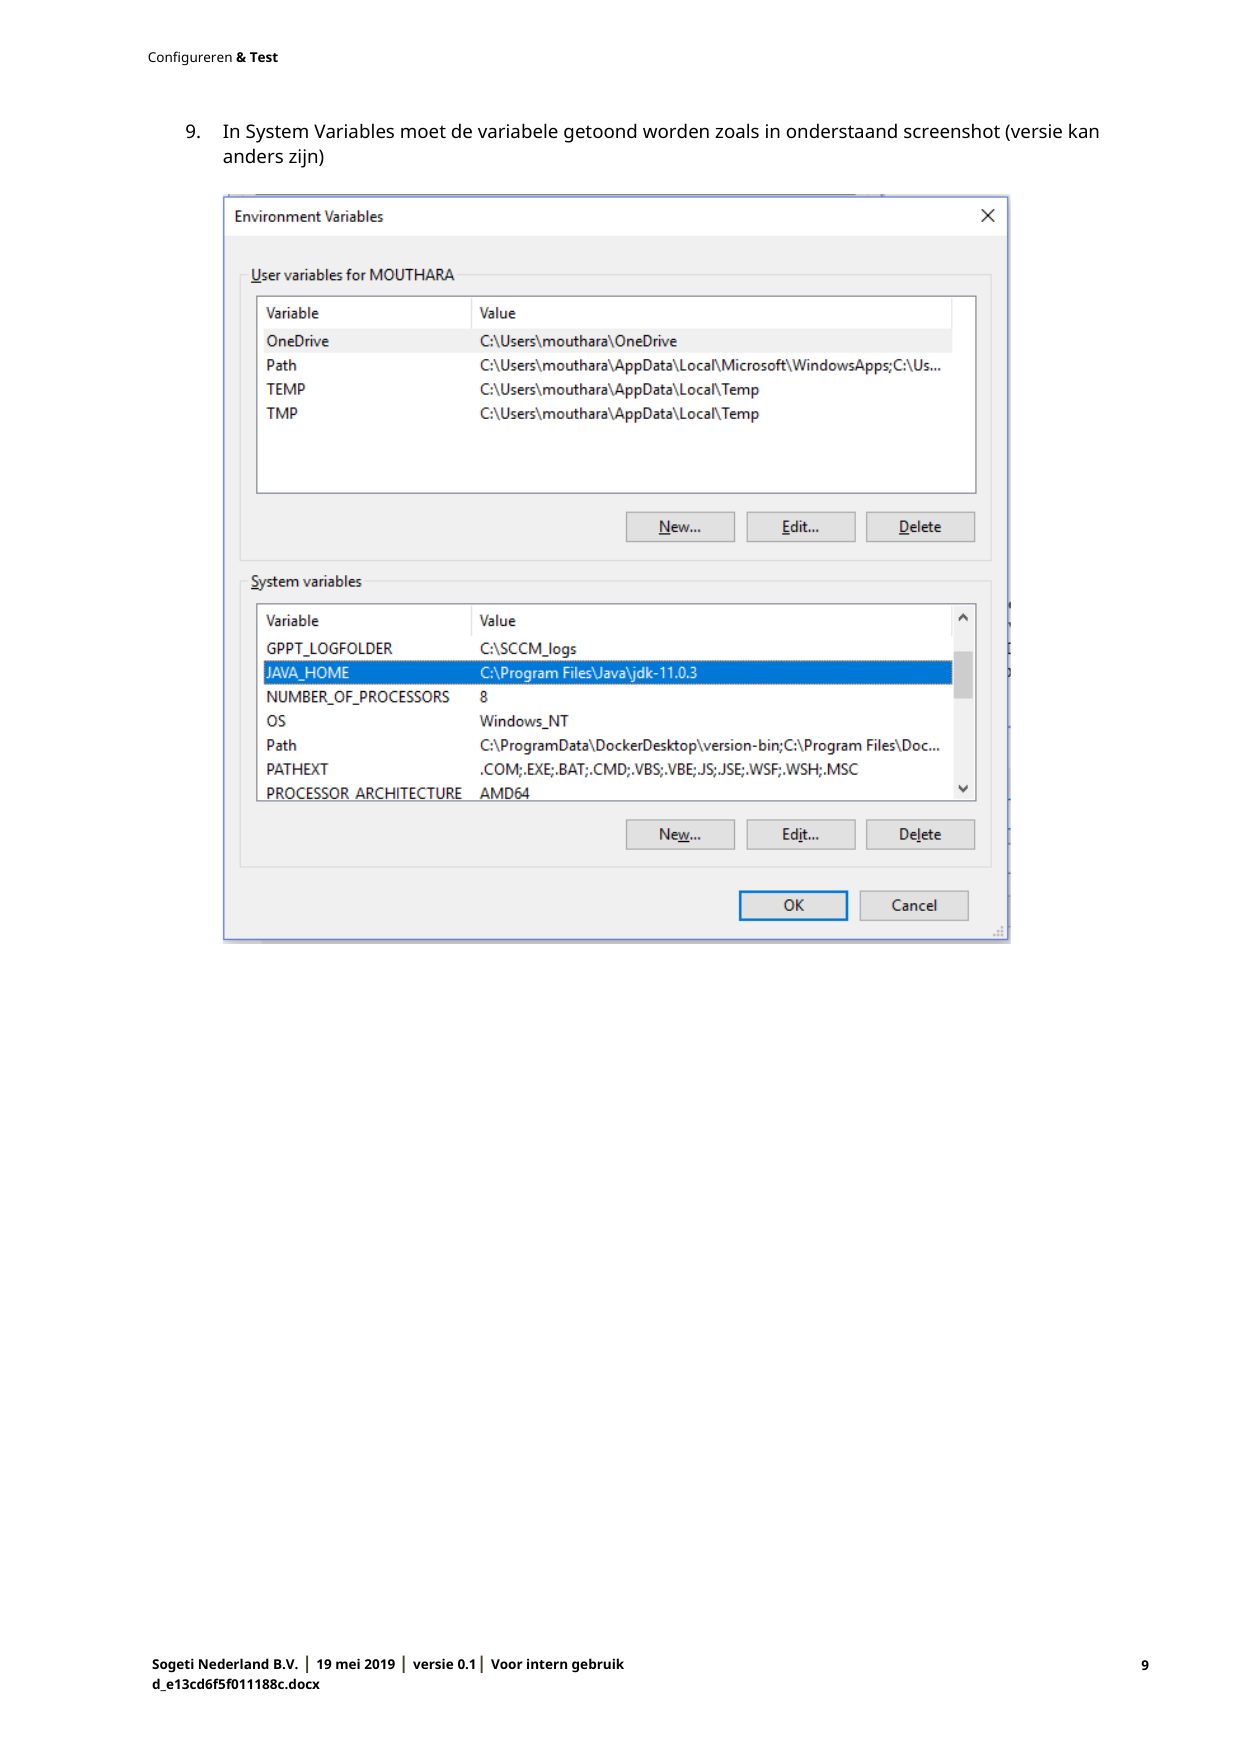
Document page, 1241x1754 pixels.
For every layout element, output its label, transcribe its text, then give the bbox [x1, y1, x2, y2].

picture [222, 194, 1011, 944]
list In System Variables moet de variabele getoond worden zoals in onderstaand screenshot (versie kan anders zijn) [185, 118, 1122, 169]
